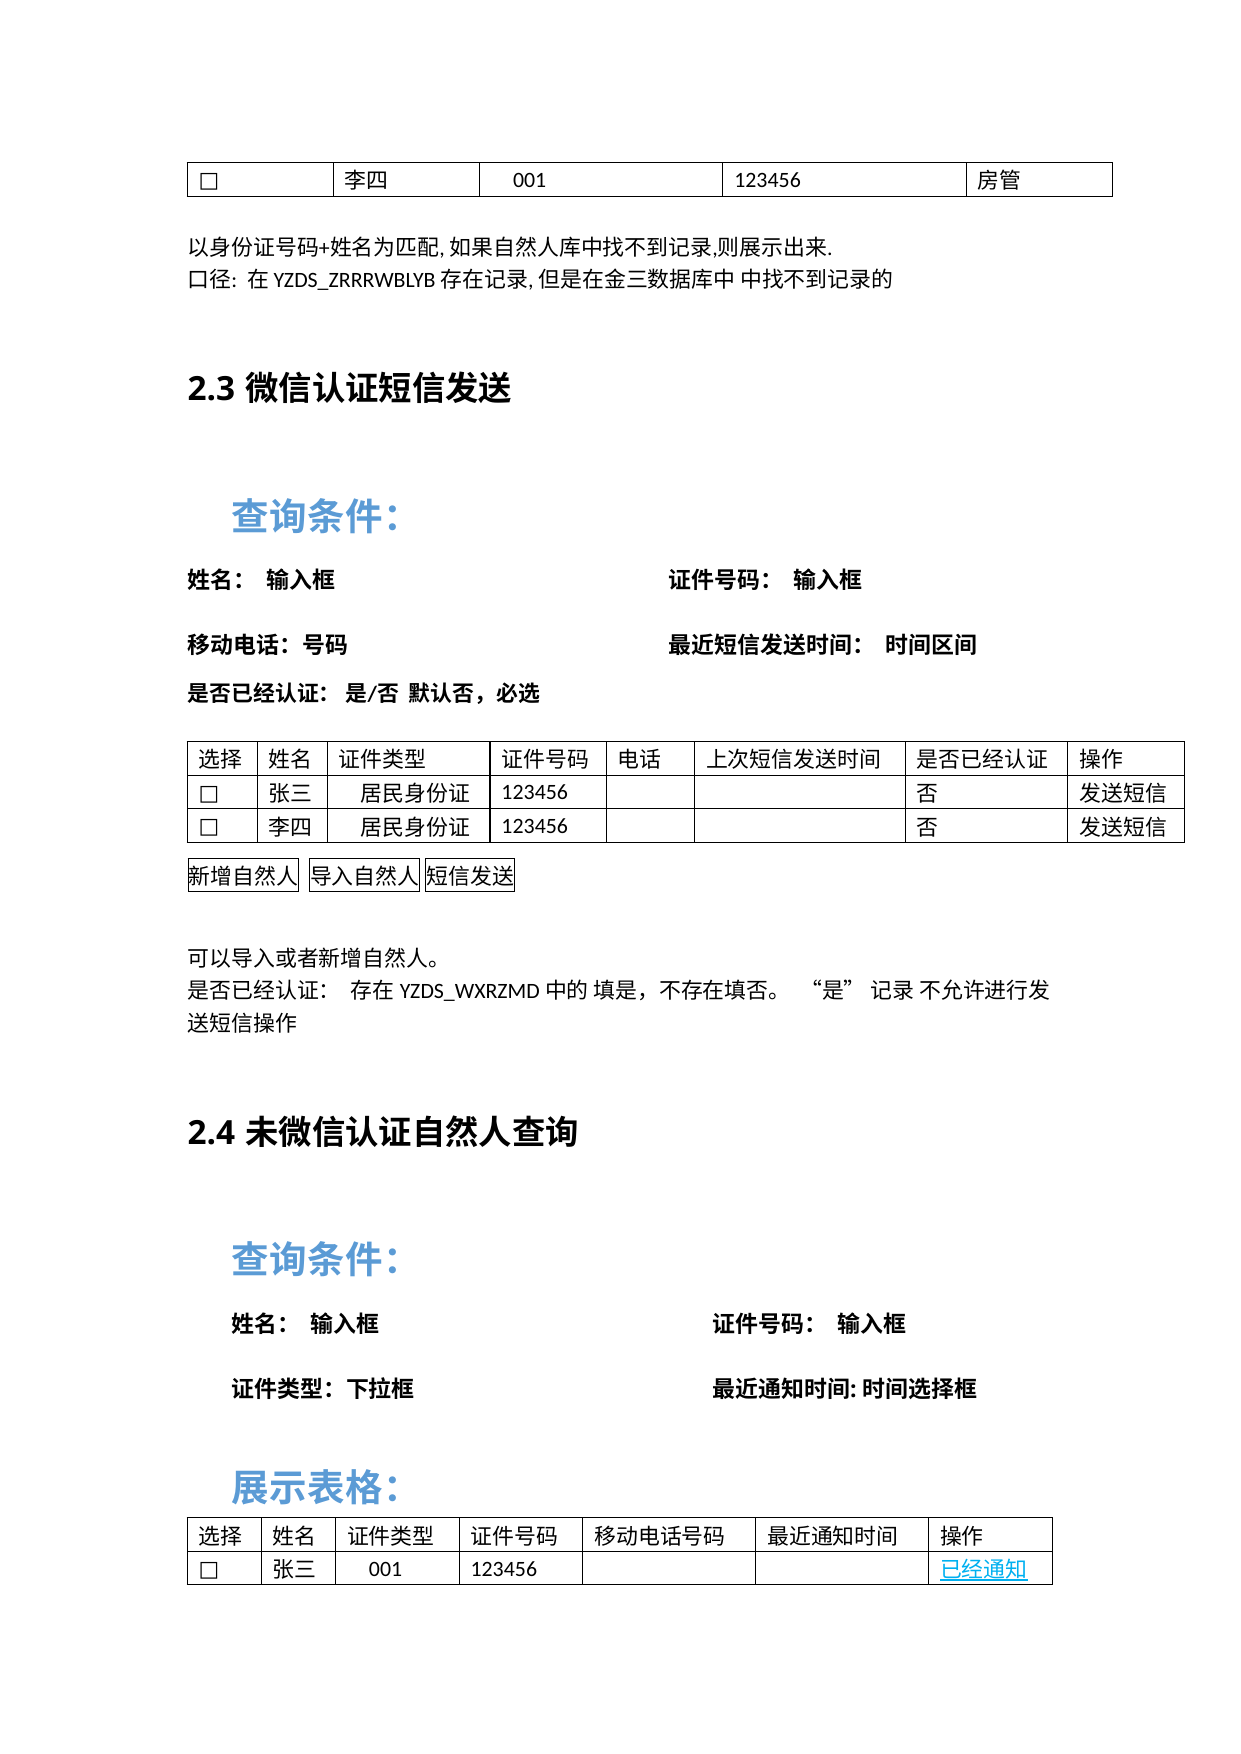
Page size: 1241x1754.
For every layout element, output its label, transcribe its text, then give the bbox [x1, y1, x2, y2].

list 展示表格： [231, 1452, 1053, 1517]
table_cell 房管 [967, 163, 1112, 196]
table_cell [695, 809, 905, 842]
table_header 证件类型 [328, 742, 489, 774]
table_header 操作 [1068, 742, 1184, 774]
list 查询条件： [231, 1225, 1053, 1290]
table_cell [756, 1552, 928, 1584]
table_cell □ [188, 163, 333, 196]
table_cell 李四 [334, 163, 479, 196]
list 查询条件： [231, 481, 1053, 546]
table_header 证件类型 [336, 1518, 459, 1551]
list 姓名： 输入框 证件号码： 输入框 [231, 1290, 1053, 1355]
table_cell 李四 [258, 809, 327, 842]
table_header 证件号码 [460, 1518, 582, 1551]
table_cell 发送短信 [1068, 776, 1184, 808]
table_cell 已经通知 [929, 1552, 1052, 1584]
table_cell 123456 [491, 809, 606, 842]
table_cell 001 [336, 1552, 459, 1584]
table_cell 张三 [262, 1552, 335, 1584]
table_header 姓名 [262, 1518, 335, 1551]
table_header 操作 [929, 1518, 1052, 1551]
text 移动电话：号码 最近短信发送时间： 时间区间 [187, 611, 1053, 676]
table_cell □ [188, 1552, 261, 1584]
table_cell 居民身份证 [328, 809, 489, 842]
table_cell [583, 1552, 755, 1584]
table_cell 否 [906, 809, 1067, 842]
table_header 姓名 [258, 742, 327, 774]
table_header 电话 [607, 742, 694, 774]
table_cell 发送短信 [1068, 809, 1184, 842]
text 是否已经认证： 是/否 默认否，必选 [187, 676, 1053, 708]
subtitle 微信认证短信发送 [187, 354, 1053, 419]
text 新增自然人 导入自然人 短信发送 [187, 843, 1053, 908]
table_cell 居民身份证 [328, 776, 489, 808]
table_header 是否已经认证 [906, 742, 1067, 774]
text 口径: 在YZDS_ZRRRWBLYB 存在记录, 但是在金三数据库中 中找不到记录的 [187, 262, 1053, 294]
text 姓名： 输入框 证件号码： 输入框 [187, 546, 1053, 611]
list 证件类型：下拉框 最近通知时间: 时间选择框 [231, 1355, 1053, 1420]
table_cell [607, 809, 694, 842]
table_header 上次短信发送时间 [695, 742, 905, 774]
table_cell 张三 [258, 776, 327, 808]
table_cell 123456 [491, 776, 606, 808]
table_header 选择 [188, 1518, 261, 1551]
text 可以导入或者新增自然人。 [187, 940, 1053, 973]
table_header 最近通知时间 [756, 1518, 928, 1551]
text 以身份证号码+姓名为匹配, 如果自然人库中找不到记录,则展示出来. [187, 229, 1053, 262]
table_cell 001 [480, 163, 722, 196]
text 是否已经认证： 存在YZDS_WXRZMD 中的 填是，不存在填否。 “是” 记录 不允许进行发送短信操作 [187, 973, 1053, 1038]
table_cell 123456 [460, 1552, 582, 1584]
table_header 选择 [188, 742, 257, 774]
table_cell □ [188, 776, 257, 808]
table_cell 否 [906, 776, 1067, 808]
subtitle 未微信认证自然人查询 [187, 1097, 1053, 1162]
table_cell [695, 776, 905, 808]
table_cell 123456 [723, 163, 966, 196]
table_header 移动电话号码 [583, 1518, 755, 1551]
table_header 证件号码 [491, 742, 606, 774]
table_cell [607, 776, 694, 808]
table_cell □ [188, 809, 257, 842]
